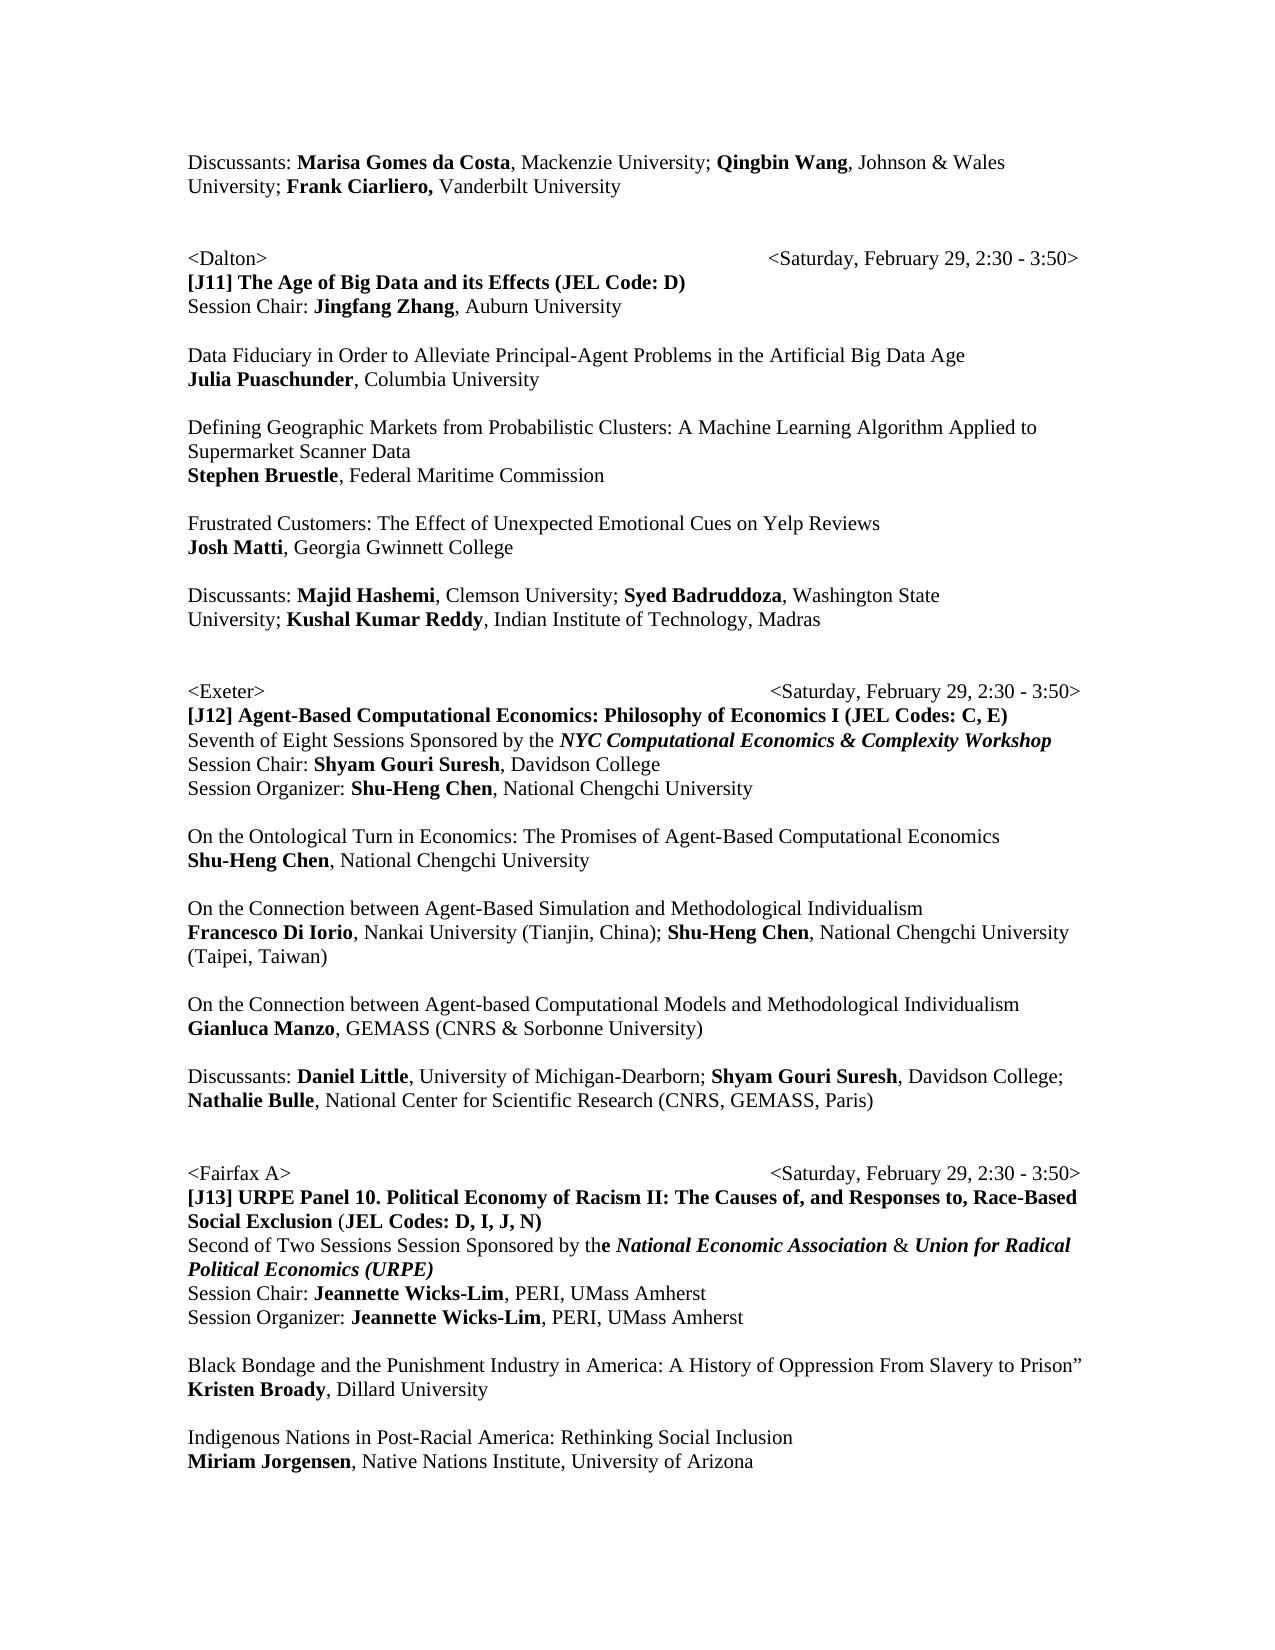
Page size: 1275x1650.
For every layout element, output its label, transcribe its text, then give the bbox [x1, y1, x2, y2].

subtitle Discussants: Daniel Little, University of Michigan-Dearborn; Shyam Gouri Suresh, Davidson College; Nathalie Bulle, National Center for Scientific Research (CNRS, GEMASS, Paris) [187, 1064, 1087, 1112]
subtitle On the Connection between Agent-Based Simulation and Methodological Individualism [187, 896, 1087, 920]
text Session Organizer: Jeannette Wicks-Lim, PERI, UMass Amherst [187, 1305, 1087, 1329]
subtitle Shu-Heng Chen, National Chengchi University [187, 848, 1087, 872]
title Seventh of Eight Sessions Sponsored by the NYC Computational Economics & Complexity Workshop [187, 727, 1087, 752]
text Discussants: Marisa Gomes da Costa, Mackenzie University; Qingbin Wang, Johnson & Wales University; Frank Ciarliero, Vanderbilt University [187, 150, 1087, 198]
text <Exeter> <Saturday, February 29, 2:30 - 3:50> [187, 679, 1087, 703]
text Black Bondage and the Punishment Industry in America: A History of Oppression From Slavery to Prison” [187, 1353, 1087, 1377]
text Julia Puaschunder, Columbia University [187, 367, 1087, 391]
text Data Fiduciary in Order to Alleviate Principal-Agent Problems in the Artificial Big Data Age [187, 342, 1087, 367]
text Miriam Jorgensen, Native Nations Institute, University of Arizona [187, 1449, 1087, 1473]
text Francesco Di Iorio, Nankai University (Tianjin, China); Shu-Heng Chen, National Chengchi University (Taipei, Taiwan) [187, 920, 1087, 968]
text Indigenous Nations in Post-Racial America: Rethinking Social Inclusion [187, 1425, 1087, 1449]
text Session Chair: Shyam Gouri Suresh, Davidson College [187, 752, 1087, 776]
text <Fairfax A> <Saturday, February 29, 2:30 - 3:50> [187, 1161, 1087, 1185]
subtitle On the Ontological Turn in Economics: The Promises of Agent-Based Computational Economics [187, 824, 1087, 848]
text Session Organizer: Shu-Heng Chen, National Chengchi University [187, 776, 1087, 800]
text Session Chair: Jeannette Wicks-Lim, PERI, UMass Amherst [187, 1281, 1087, 1305]
text Session Chair: Jingfang Zhang, Auburn University [187, 294, 1087, 318]
text Kristen Broady, Dillard University [187, 1377, 1087, 1401]
text Frustrated Customers: The Effect of Unexpected Emotional Cues on Yelp Reviews [187, 511, 1087, 535]
text [J11] The Age of Big Data and its Effects (JEL Code: D) [187, 270, 1087, 294]
text Discussants: Majid Hashemi, Clemson University; Syed Badruddoza, Washington State University; Kushal Kumar Reddy, Indian Institute of Technology, Madras [187, 583, 1087, 631]
text [J13] URPE Panel 10. Political Economy of Racism II: The Causes of, and Responses to, Race-Based Social Exclusion (JEL Codes: D, I, J, N) [187, 1185, 1087, 1233]
text Second of Two Sessions Session Sponsored by the National Economic Association & Union for Radical Political Economics (URPE) [187, 1233, 1087, 1281]
text Defining Geographic Markets from Probabilistic Clusters: A Machine Learning Algorithm Applied to Supermarket Scanner Data [187, 415, 1087, 463]
text <Dalton> <Saturday, February 29, 2:30 - 3:50> [187, 246, 1087, 270]
text Gianluca Manzo, GEMASS (CNRS & Sorbonne University) [187, 1016, 1087, 1040]
subtitle On the Connection between Agent-based Computational Models and Methodological Individualism [187, 992, 1087, 1016]
text Stephen Bruestle, Federal Maritime Commission [187, 463, 1087, 487]
subtitle [J12] Agent-Based Computational Economics: Philosophy of Economics I (JEL Codes: C, E) [187, 703, 1087, 727]
text Josh Matti, Georgia Gwinnett College [187, 535, 1087, 559]
